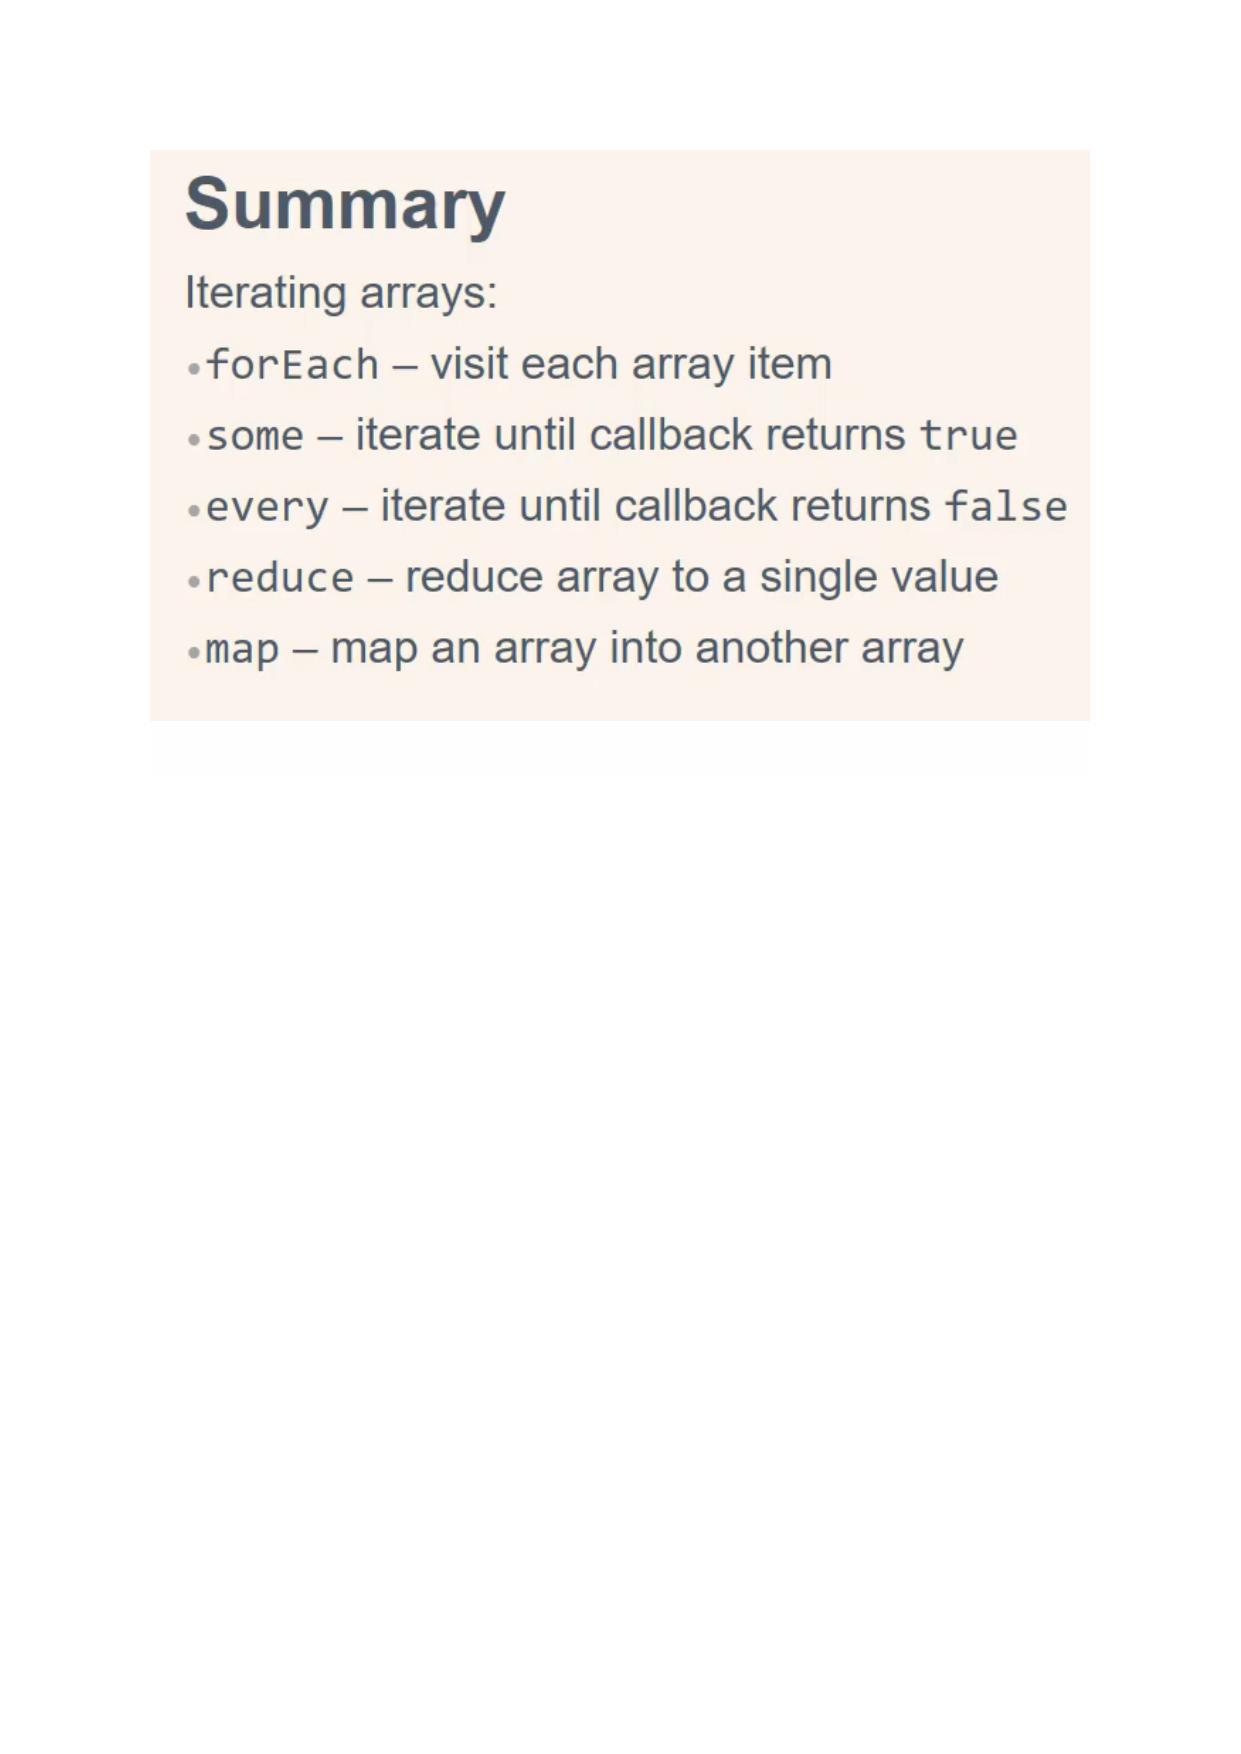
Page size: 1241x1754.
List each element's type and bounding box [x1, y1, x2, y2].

picture [150, 150, 1091, 721]
